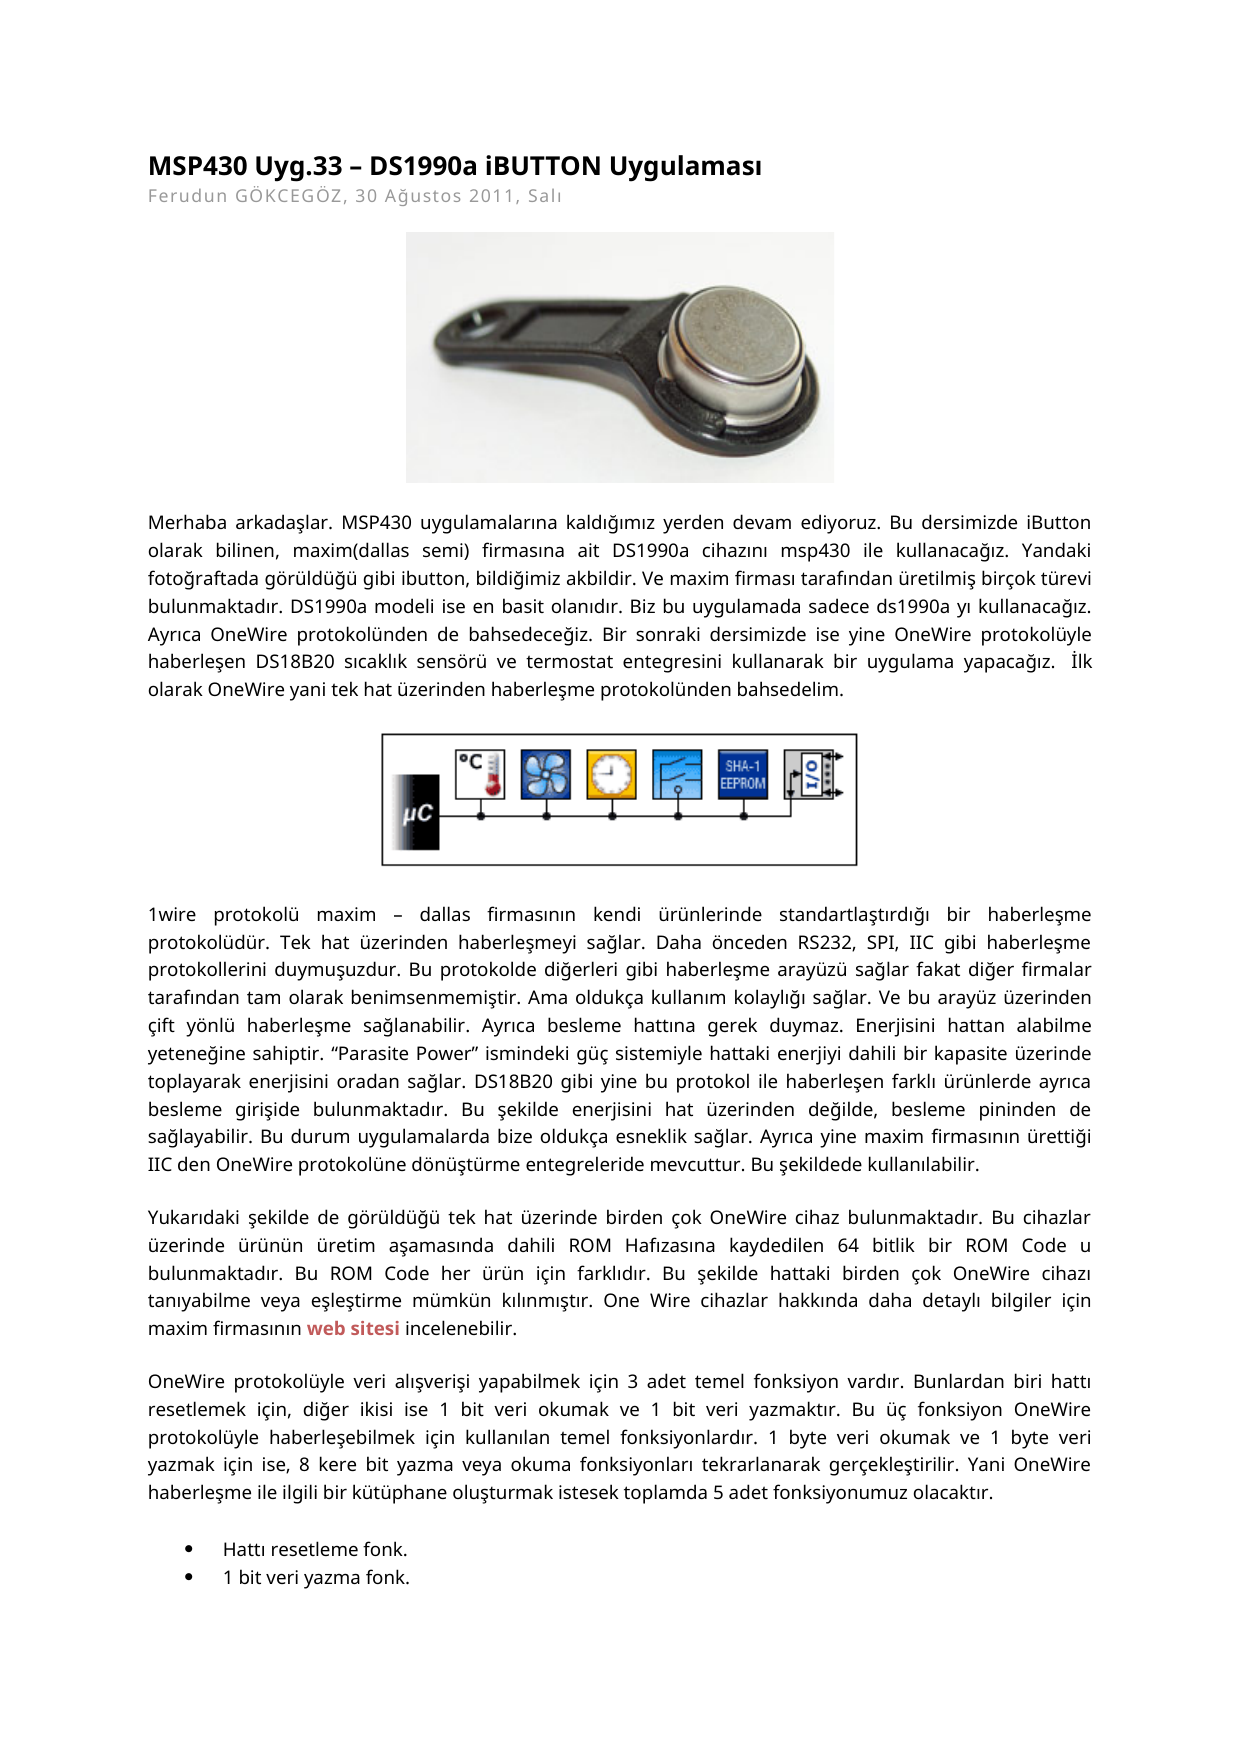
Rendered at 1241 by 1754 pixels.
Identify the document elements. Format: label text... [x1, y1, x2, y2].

list Hattı resetleme fonk. [185, 1534, 1093, 1562]
text MSP430 Uyg.33 – DS1990a iBUTTON Uygulaması [148, 148, 1093, 183]
picture [406, 232, 835, 483]
text Merhaba arkadaşlar. MSP430 uygulamalarına kaldığımız yerden devam ediyoruz. Bu dersimizde iButton olarak bilinen, maxim(dallas semi) firmasına ait DS1990a cihazını msp430 ile kullanacağız. Yandaki fotoğraftada görüldüğü gibi ibutton, bildiğimiz akbildir. Ve maxim firması tarafından üretilmiş birçok türevi bulunmaktadır. DS1990a modeli ise en basit olanıdır. Biz bu uygulamada sadece ds1990a yı kullanacağız. Ayrıca OneWire protokolünden de bahsedeceğiz. Bir sonraki dersimizde ise yine OneWire protokolüyle haberleşen DS18B20 sıcaklık sensörü ve termostat entegresini kullanarak bir uygulama yapacağız. İlk olarak OneWire yani tek hat üzerinden haberleşme protokolünden bahsedelim. [148, 507, 1093, 702]
text Yukarıdaki şekilde de görüldüğü tek hat üzerinde birden çok OneWire cihaz bulunmaktadır. Bu cihazlar üzerinde ürünün üretim aşamasında dahili ROM Hafızasına kaydedilen 64 bitlik bir ROM Code u bulunmaktadır. Bu ROM Code her ürün için farklıdır. Bu şekilde hattaki birden çok OneWire cihazı tanıyabilme veya eşleştirme mümkün kılınmıştır. One Wire cihazlar hakkında daha detaylı bilgiler için maxim firmasının web sitesi incelenebilir. [148, 1202, 1093, 1341]
text Ferudun GÖKCEGÖZ, 30 Ağustos 2011, Salı [148, 183, 1093, 207]
text OneWire protokolüyle veri alışverişi yapabilmek için 3 adet temel fonksiyon vardır. Bunlardan biri hattı resetlemek için, diğer ikisi ise 1 bit veri okumak ve 1 bit veri yazmaktır. Bu üç fonksiyon OneWire protokolüyle haberleşebilmek için kullanılan temel fonksiyonlardır. 1 byte veri okumak ve 1 byte veri yazmak için ise, 8 kere bit yazma veya okuma fonksiyonları tekrarlanarak gerçekleştirilir. Yani OneWire haberleşme ile ilgili bir kütüphane oluşturmak istesek toplamda 5 adet fonksiyonumuz olacaktır. [148, 1366, 1093, 1505]
list 1 bit veri yazma fonk. [185, 1562, 1093, 1590]
text 1wire protokolü maxim – dallas firmasının kendi ürünlerinde standartlaştırdığı bir haberleşme protokolüdür. Tek hat üzerinden haberleşmeyi sağlar. Daha önceden RS232, SPI, IIC gibi haberleşme protokollerini duymuşuzdur. Bu protokolde diğerleri gibi haberleşme arayüzü sağlar fakat diğer firmalar tarafından tam olarak benimsenmemiştir. Ama oldukça kullanım kolaylığı sağlar. Ve bu arayüz üzerinden çift yönlü haberleşme sağlanabilir. Ayrıca besleme hattına gerek duymaz. Enerjisini hattan alabilme yeteneğine sahiptir. “Parasite Power” ismindeki güç sistemiyle hattaki enerjiyi dahili bir kapasite üzerinde toplayarak enerjisini oradan sağlar. DS18B20 gibi yine bu protokol ile haberleşen farklı ürünlerde ayrıca besleme girişide bulunmaktadır. Bu şekilde enerjisini hat üzerinden değilde, besleme pininden de sağlayabilir. Bu durum uygulamalarda bize oldukça esneklik sağlar. Ayrıca yine maxim firmasının ürettiği IIC den OneWire protokolüne dönüştürme entegreleride mevcuttur. Bu şekildede kullanılabilir. [148, 899, 1093, 1177]
picture [374, 727, 867, 874]
